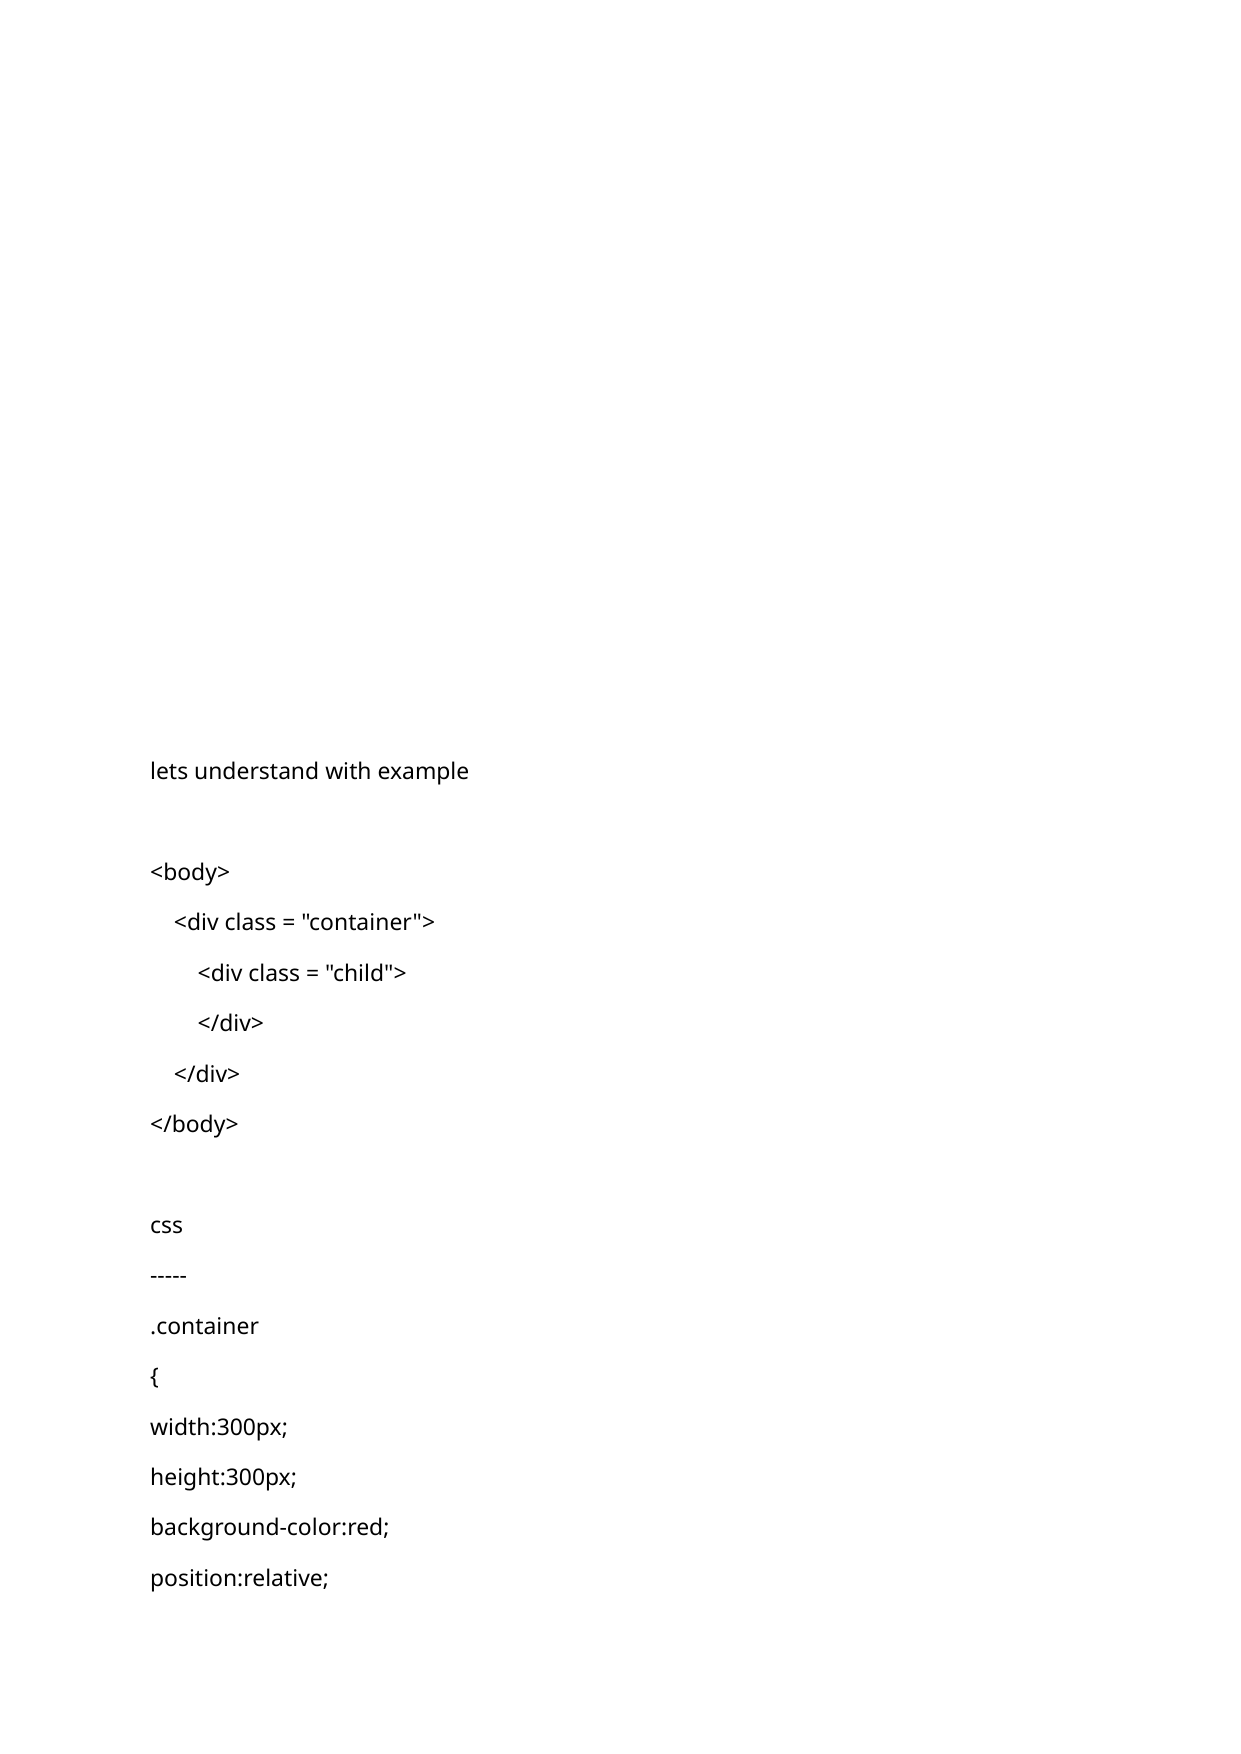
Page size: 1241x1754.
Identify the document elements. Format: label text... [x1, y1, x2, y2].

text <body> [150, 856, 1090, 887]
text ----- [150, 1259, 1090, 1290]
text .container [150, 1309, 1090, 1341]
text background-color:red; [150, 1511, 1090, 1542]
text <div class = "container"> [150, 906, 1090, 937]
text position:relative; [150, 1562, 1090, 1593]
text </div> [150, 1007, 1090, 1038]
text <div class = "child"> [150, 957, 1090, 988]
text lets understand with example [150, 755, 1090, 786]
text </div> [150, 1057, 1090, 1089]
text css [150, 1209, 1090, 1240]
text height:300px; [150, 1461, 1090, 1492]
text { [150, 1360, 1090, 1391]
text </body> [150, 1108, 1090, 1139]
text width:300px; [150, 1410, 1090, 1442]
